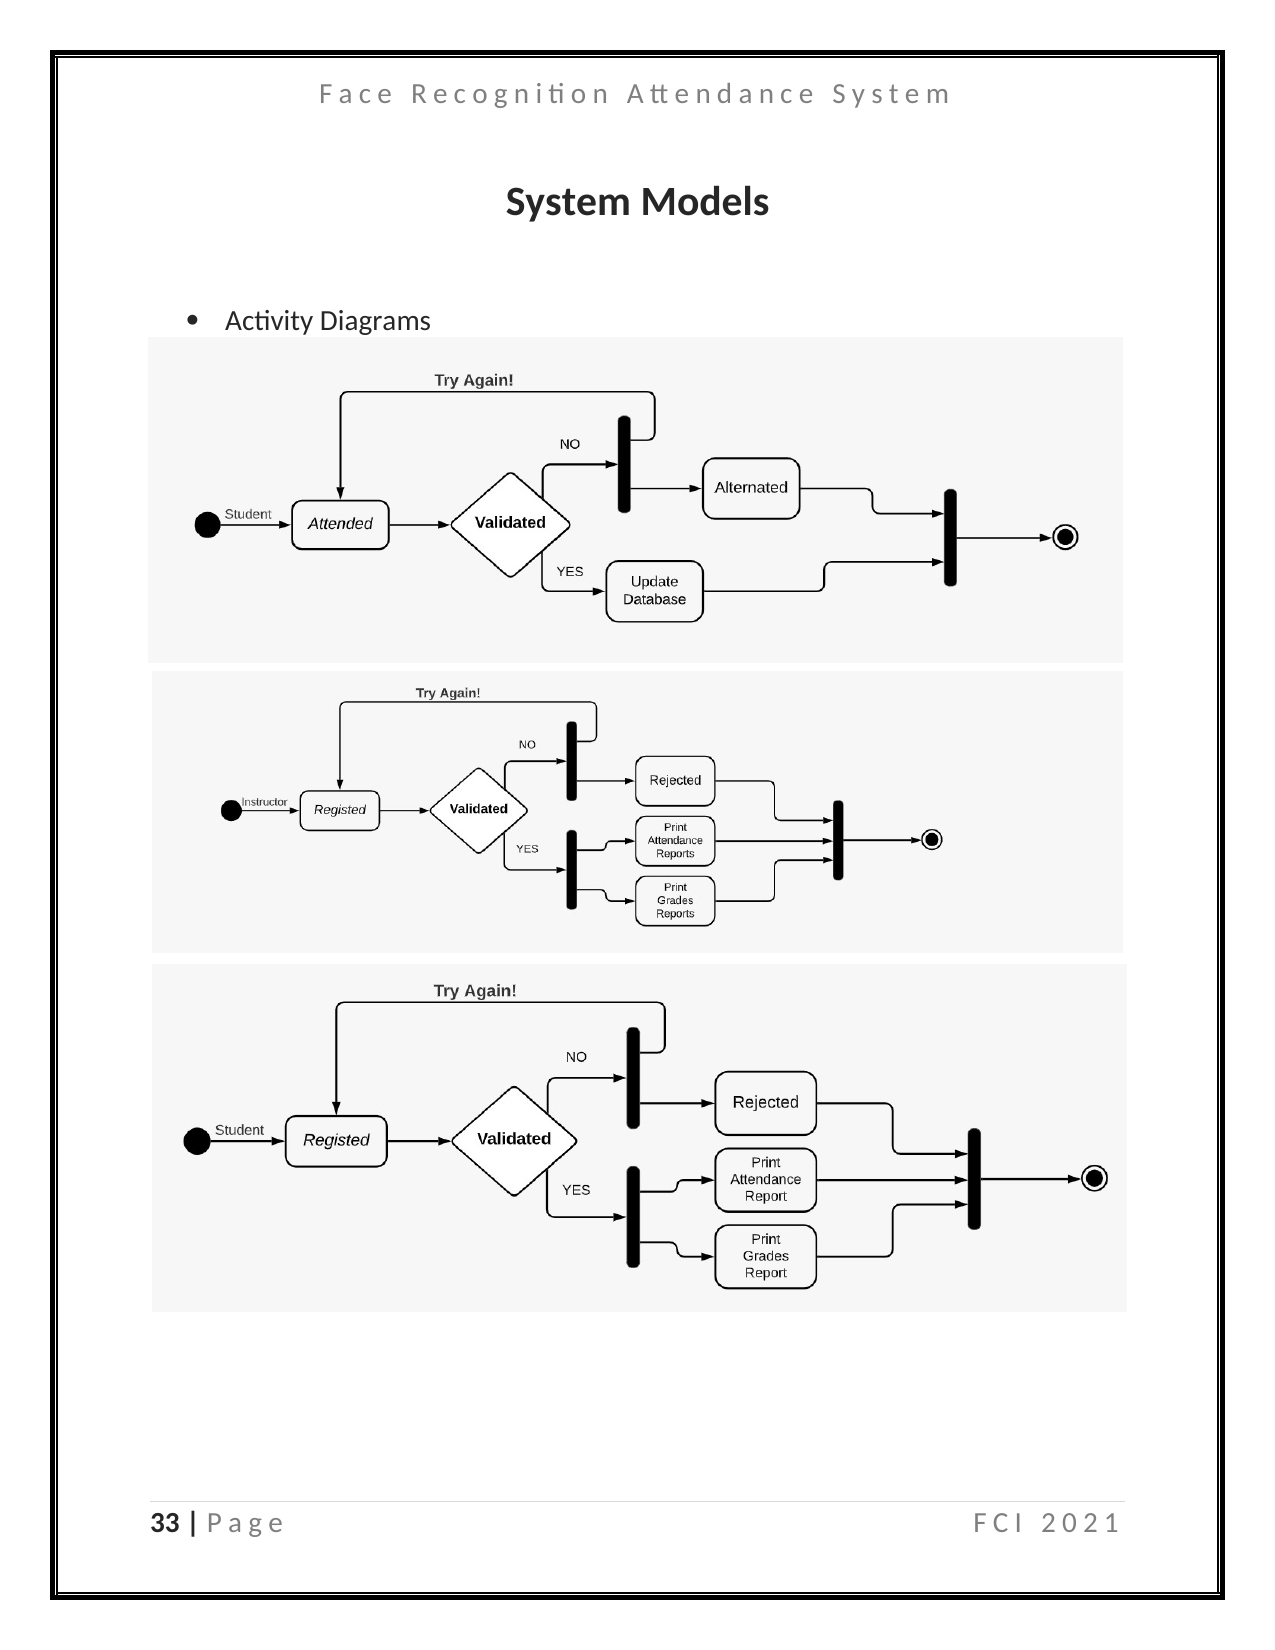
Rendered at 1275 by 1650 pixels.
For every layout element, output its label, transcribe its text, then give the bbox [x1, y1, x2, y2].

subtitle System Models [150, 175, 1125, 226]
list Activity Diagrams [187, 302, 1125, 337]
picture [148, 337, 1123, 663]
picture [152, 671, 1123, 953]
picture [152, 964, 1127, 1312]
